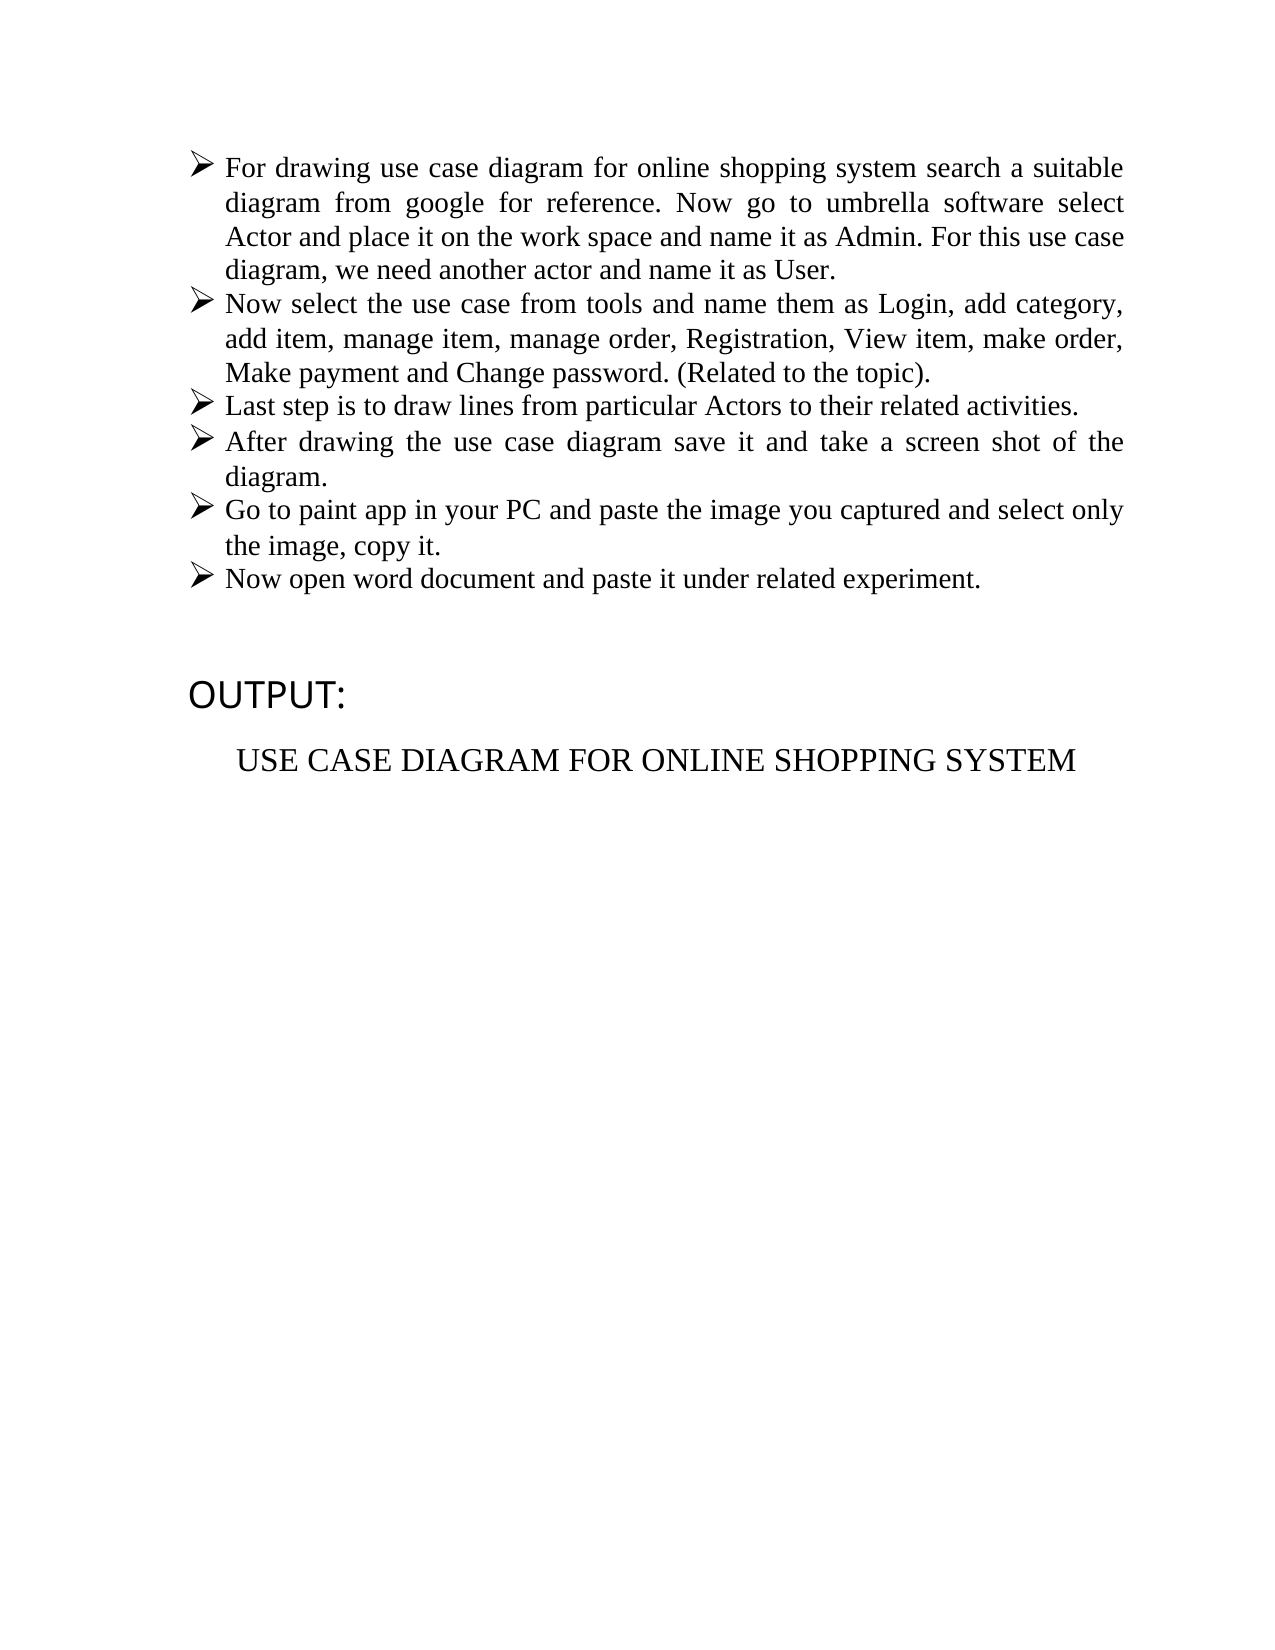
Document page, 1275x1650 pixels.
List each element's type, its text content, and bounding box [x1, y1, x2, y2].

list After drawing the use case diagram save it and take a screen shot of the diagram. [187, 424, 1125, 492]
list Last step is to draw lines from particular Actors to their related activities. [187, 388, 1125, 424]
list For drawing use case diagram for online shopping system search a suitable diagram from google for reference. Now go to umbrella software select Actor and place it on the work space and name it as Admin. For this use case diagram, we need another actor and name it as User. [187, 150, 1125, 286]
list Go to paint app in your PC and paste the image you captured and select only the image, copy it. [187, 492, 1125, 561]
text USE CASE DIAGRAM FOR ONLINE SHOPPING SYSTEM [187, 740, 1125, 778]
list Now select the use case from tools and name them as Login, add category, add item, manage item, manage order, Registration, View item, make order, Make payment and Change password. (Related to the topic). [187, 286, 1125, 388]
text OUTPUT: [187, 668, 1125, 719]
list Now open word document and paste it under related experiment. [187, 561, 1125, 597]
